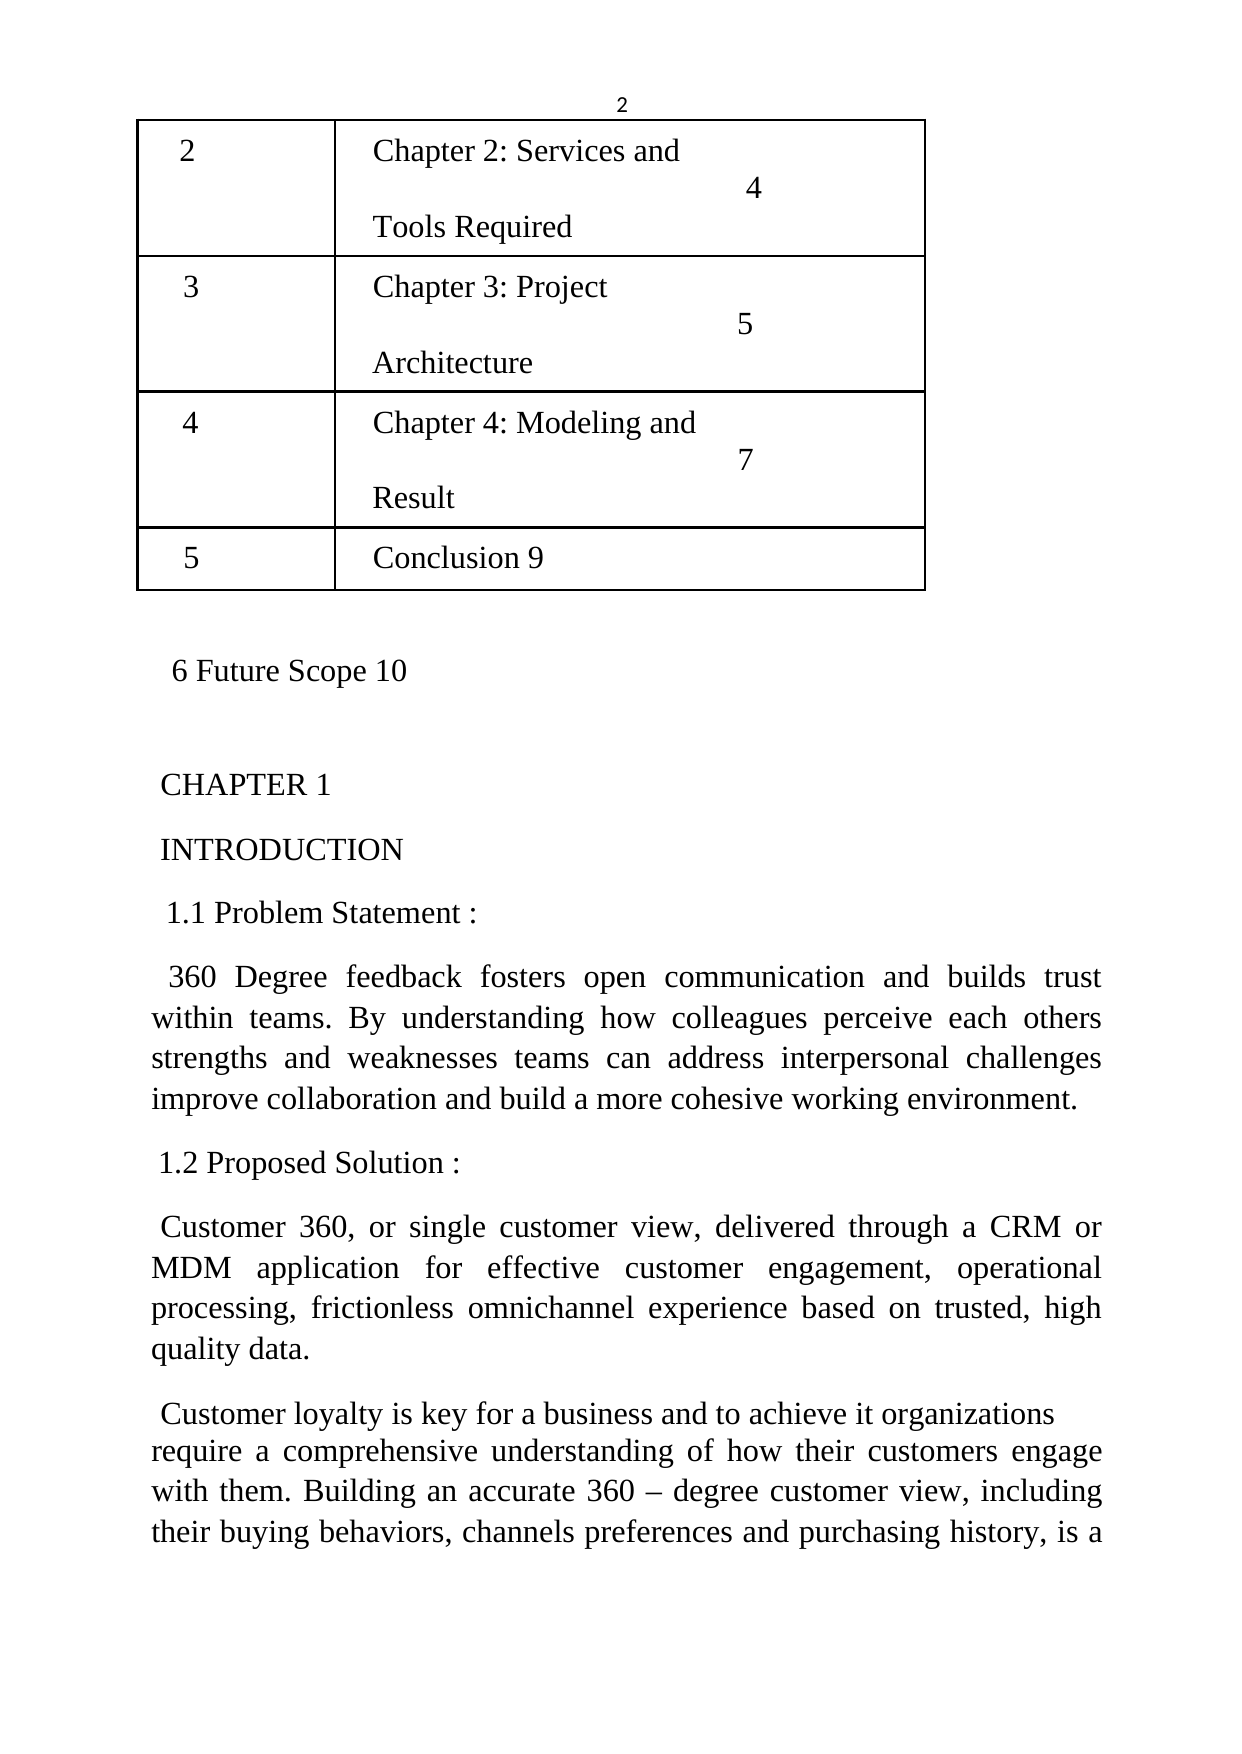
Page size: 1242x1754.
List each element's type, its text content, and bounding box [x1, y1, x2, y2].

text CHAPTER 1 [160, 765, 1146, 802]
text Customer 360, or single customer view, delivered through a CRM or MDM application for effective customer engagement, operational processing, frictionless omnichannel experience based on trusted, high quality data. [151, 1207, 1103, 1367]
text 2 [616, 91, 1146, 118]
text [151, 1431, 1104, 1549]
text 1.1 Problem Statement : [166, 894, 1146, 931]
text INTRODUCTION [160, 830, 1146, 867]
table_cell Conclusion 9 [336, 529, 924, 589]
table_cell 3 [139, 257, 334, 390]
table_cell Chapter 4: Modeling and 7 Result [336, 393, 924, 526]
text 360 Degree feedback fosters open communication and builds trust within teams. By understanding how colleagues perceive each others strengths and weaknesses teams can address interpersonal challenges improve collaboration and build a more cohesive working environment. [151, 958, 1103, 1116]
table_header 2 [139, 121, 334, 254]
text Customer loyalty is key for a business and to achieve it organizations [160, 1394, 1146, 1431]
table_cell Chapter 3: Project 5 Architecture [336, 257, 924, 390]
table_header Chapter 2: Services and 4 Tools Required [336, 121, 924, 254]
table_cell 5 [139, 529, 334, 589]
table_cell 4 [139, 393, 334, 526]
text 1.2 Proposed Solution : [158, 1144, 1146, 1181]
text 6 Future Scope 10 [171, 651, 1146, 688]
